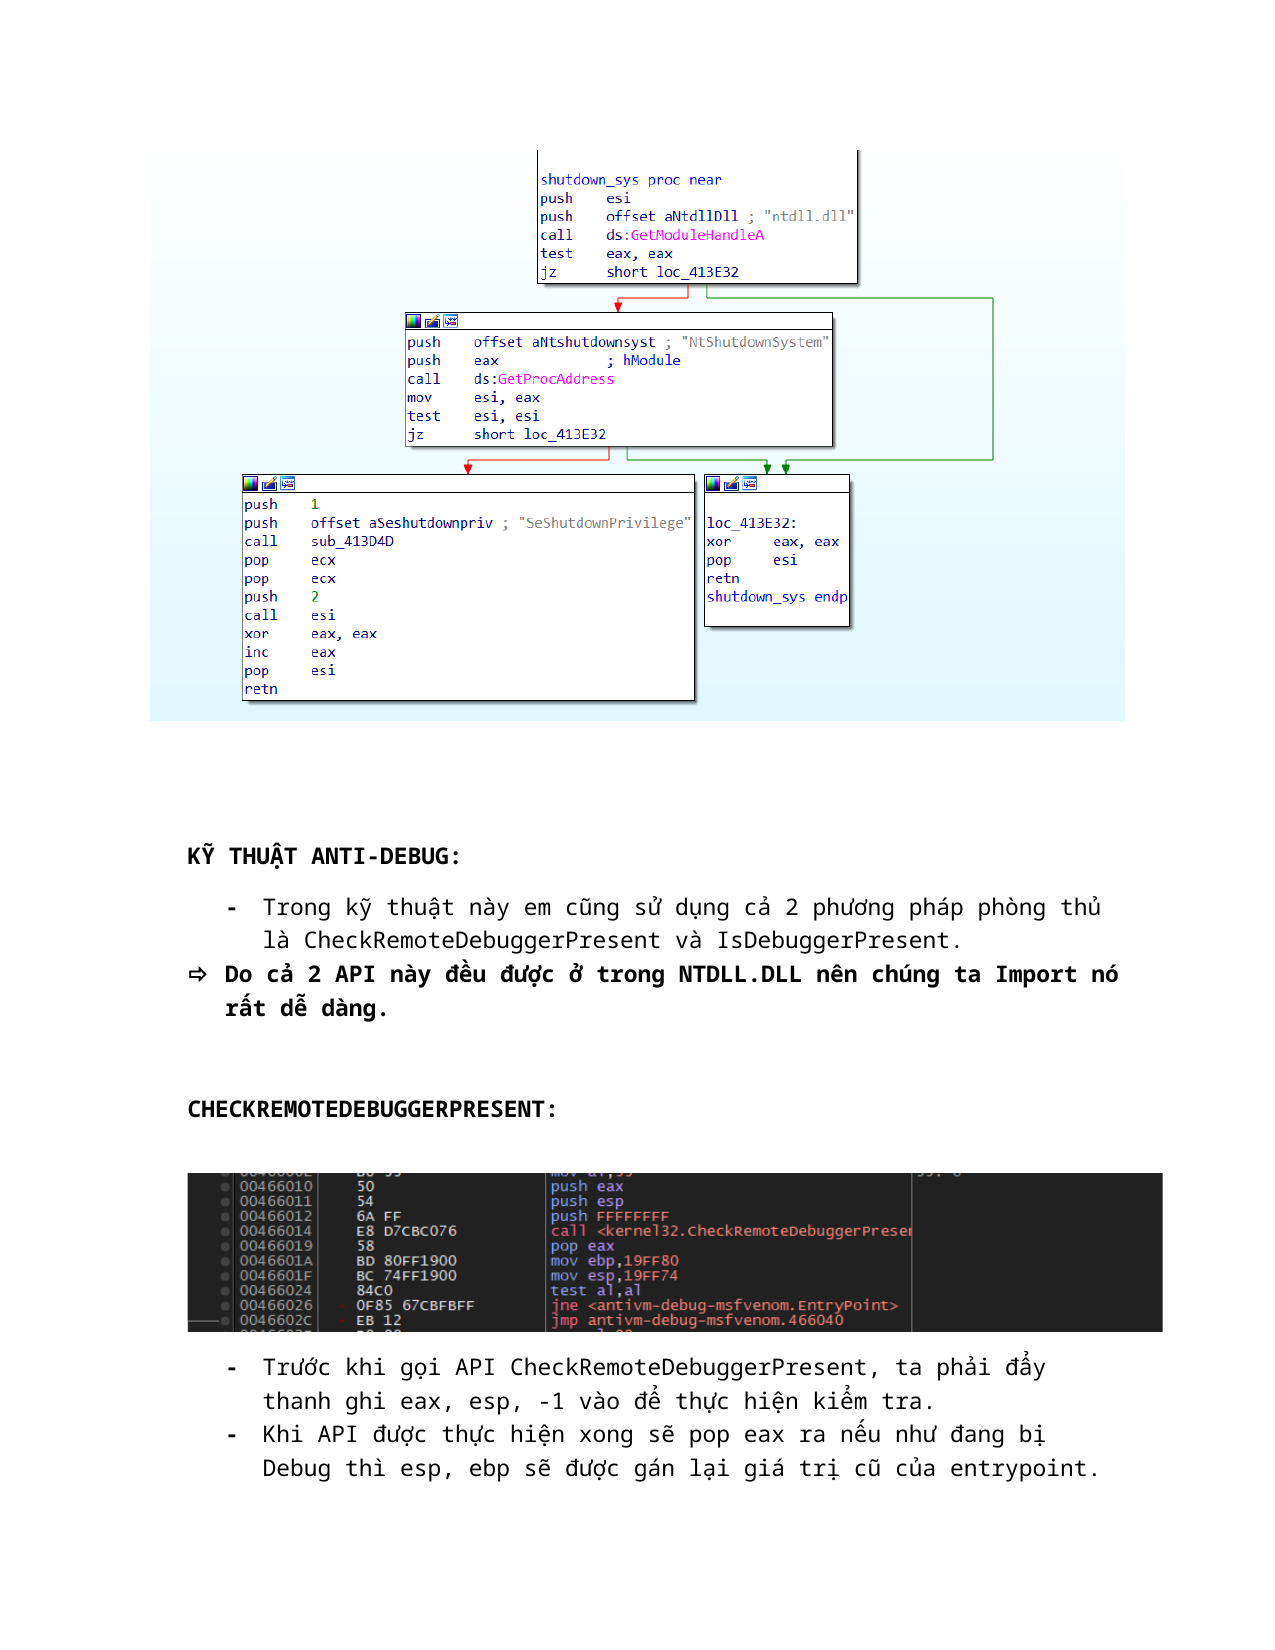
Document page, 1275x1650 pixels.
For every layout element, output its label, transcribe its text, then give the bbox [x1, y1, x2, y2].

list Do cả 2 API này đều được ở trong NTDLL.DLL nên chúng ta Import nó rất dễ dàng. [187, 958, 1125, 1023]
list Trong kỹ thuật này em cũng sử dụng cả 2 phương pháp phòng thủ là CheckRemoteDebuggerPresent và IsDebuggerPresent. [225, 890, 1125, 955]
list Trước khi gọi API CheckRemoteDebuggerPresent, ta phải đẩy thanh ghi eax, esp, -1 vào để thực hiện kiểm tra. [225, 1351, 1125, 1416]
picture [187, 1173, 1163, 1332]
text KỸ THUẬT ANTI-DEBUG: [187, 840, 1125, 871]
list Khi API được thực hiện xong sẽ pop eax ra nếu như đang bị Debug thì esp, ebp sẽ được gán lại giá trị cũ của entrypoint. [225, 1418, 1125, 1483]
picture [150, 150, 1125, 721]
text CHECKREMOTEDEBUGGERPRESENT: [187, 1092, 1125, 1124]
